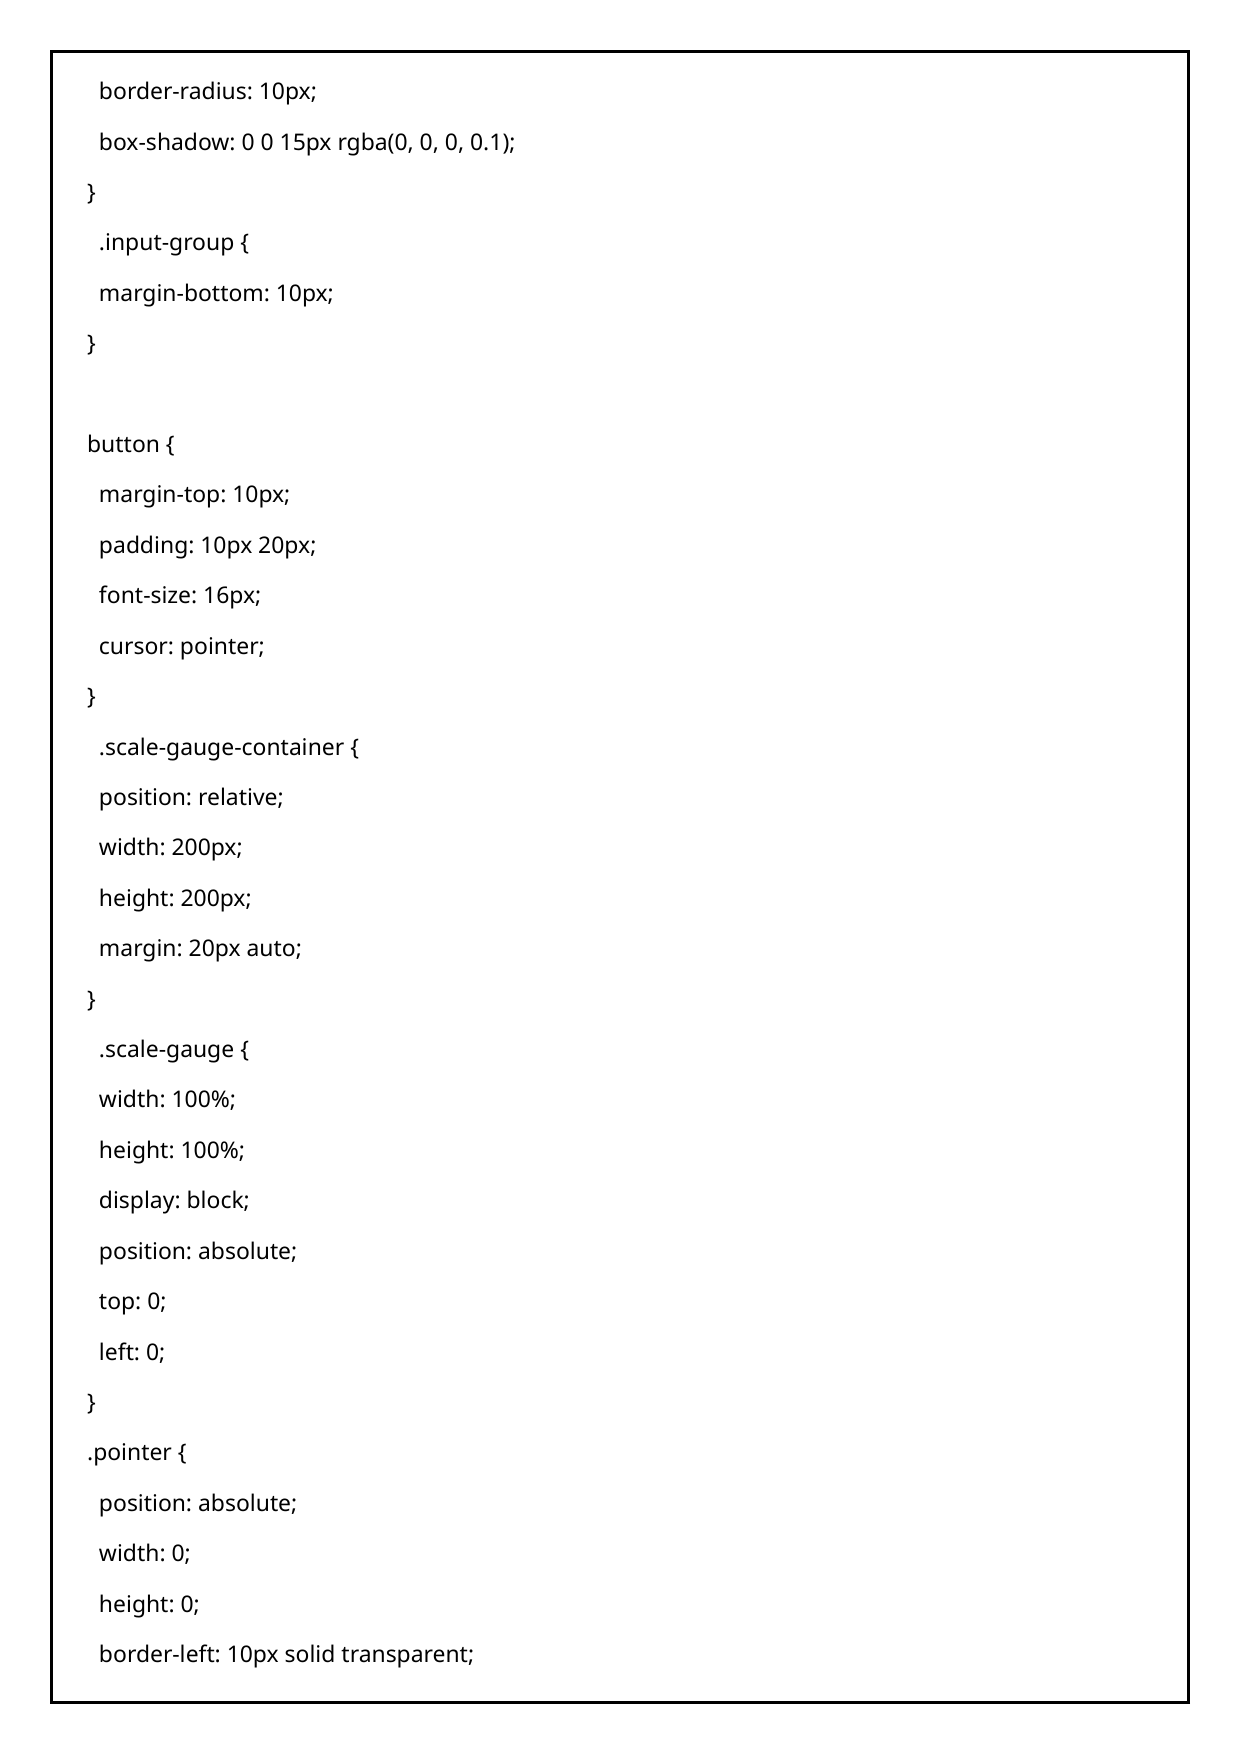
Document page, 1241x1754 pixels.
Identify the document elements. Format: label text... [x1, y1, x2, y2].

text .input-group { [75, 226, 1165, 257]
text cursor: pointer; [75, 629, 1165, 661]
text width: 0; [75, 1537, 1165, 1568]
text margin-bottom: 10px; [75, 277, 1165, 308]
text position: absolute; [75, 1234, 1165, 1266]
text margin-top: 10px; [75, 478, 1165, 509]
text box-shadow: 0 0 15px rgba(0, 0, 0, 0.1); [75, 125, 1165, 157]
text font-size: 16px; [75, 579, 1165, 610]
text padding: 10px 20px; [75, 529, 1165, 560]
text .scale-gauge { [75, 1033, 1165, 1064]
text margin: 20px auto; [75, 932, 1165, 963]
text height: 0; [75, 1587, 1165, 1619]
text position: absolute; [75, 1487, 1165, 1518]
text height: 200px; [75, 882, 1165, 913]
text height: 100%; [75, 1134, 1165, 1165]
text left: 0; [75, 1335, 1165, 1367]
text display: block; [75, 1184, 1165, 1215]
text position: relative; [75, 781, 1165, 812]
text border-left: 10px solid transparent; [75, 1638, 1165, 1669]
text button { [75, 428, 1165, 459]
text .scale-gauge-container { [75, 730, 1165, 762]
text width: 200px; [75, 831, 1165, 862]
text } [75, 176, 1165, 207]
text border-radius: 10px; [75, 75, 1165, 106]
text width: 100%; [75, 1083, 1165, 1114]
text .pointer { [75, 1436, 1165, 1467]
text } [75, 680, 1165, 711]
text } [75, 1386, 1165, 1417]
text top: 0; [75, 1285, 1165, 1316]
text } [75, 327, 1165, 358]
text } [75, 982, 1165, 1014]
